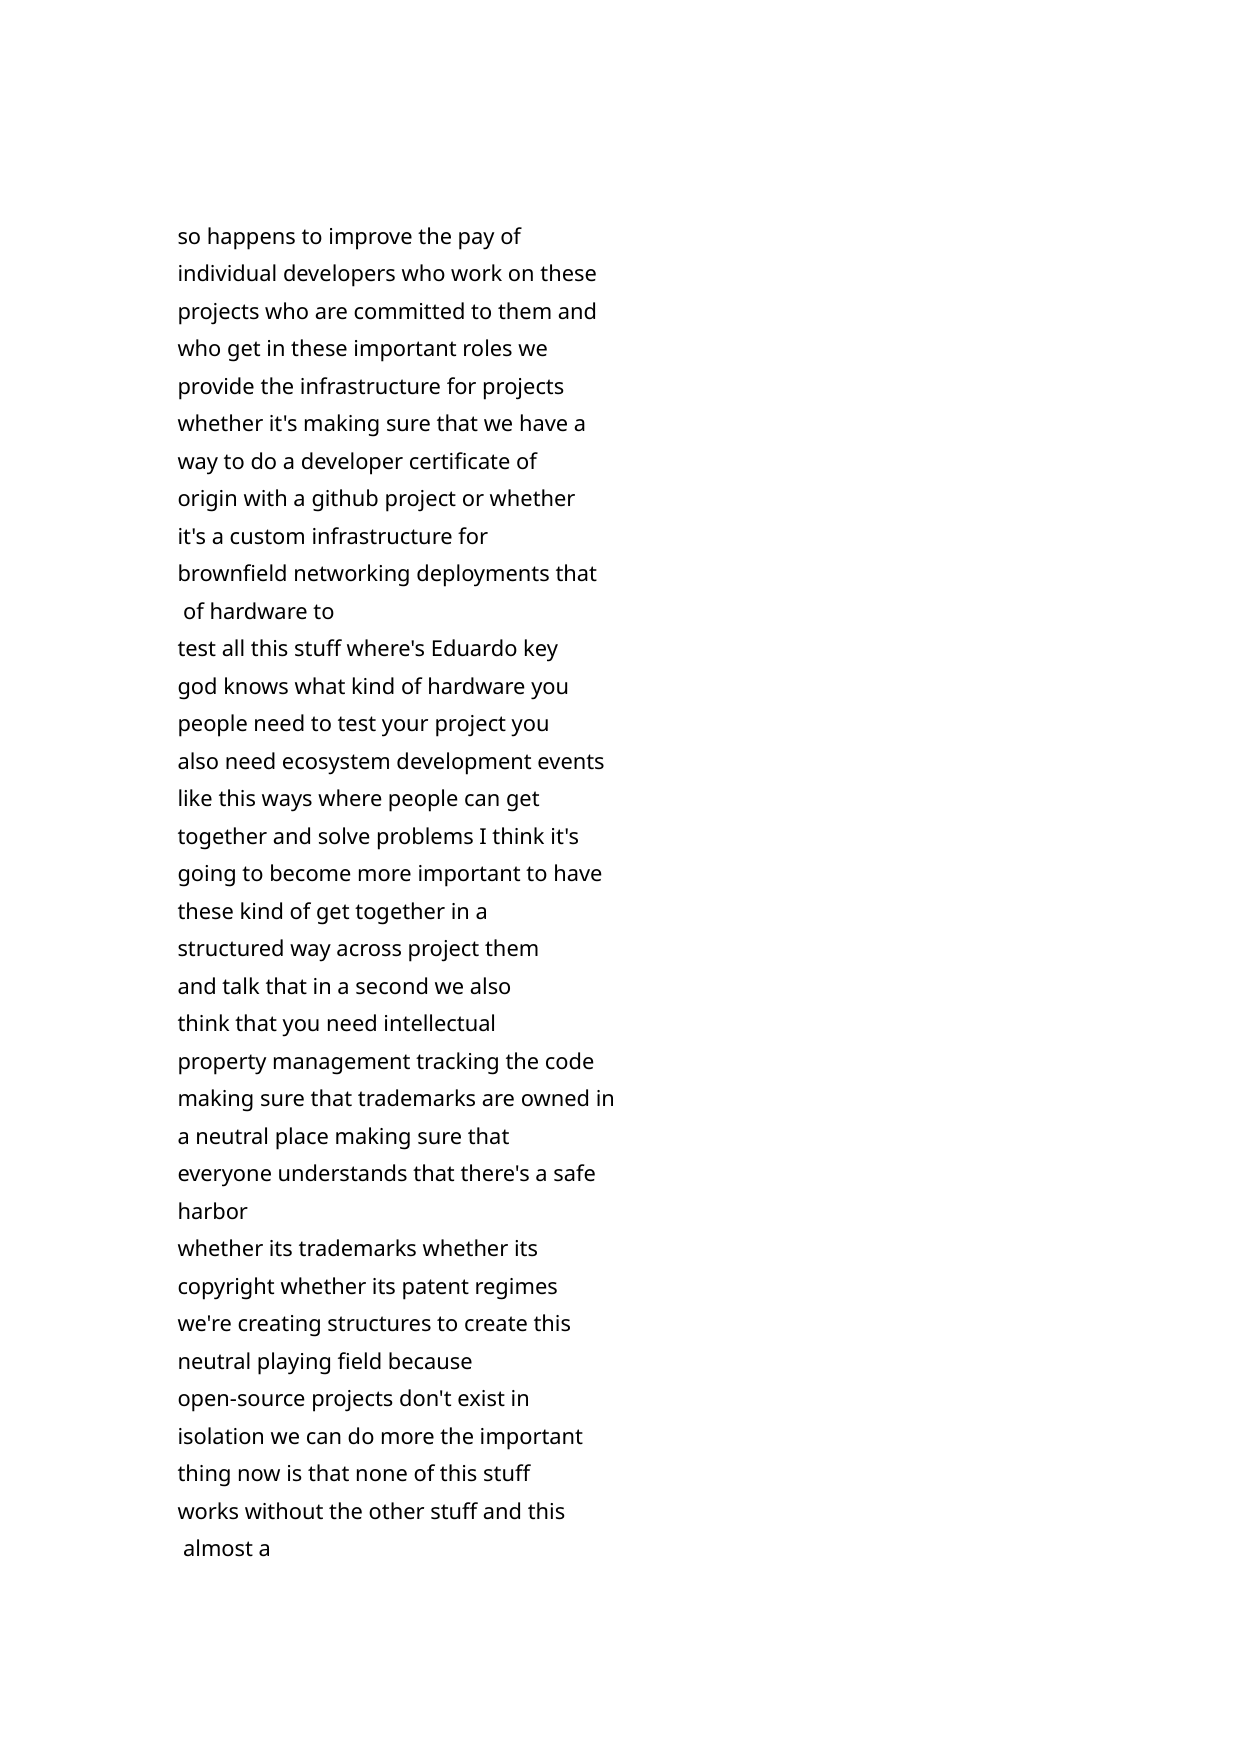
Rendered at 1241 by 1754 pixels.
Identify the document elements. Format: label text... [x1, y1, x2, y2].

text people need to test your project you [177, 704, 1063, 742]
text going to become more important to have [177, 854, 1063, 892]
text everyone understands that there's a safe [177, 1154, 1063, 1192]
text of hardware to [177, 592, 1063, 629]
text together and solve problems I think it's [177, 817, 1063, 854]
text whether it's making sure that we have a [177, 404, 1063, 442]
text property management tracking the code [177, 1042, 1063, 1079]
text whether its trademarks whether its [177, 1229, 1063, 1267]
text projects who are committed to them and [177, 292, 1063, 329]
text isolation we can do more the important [177, 1417, 1063, 1454]
text think that you need intellectual [177, 1004, 1063, 1042]
text test all this stuff where's Eduardo key [177, 629, 1063, 667]
text provide the infrastructure for projects [177, 367, 1063, 404]
text individual developers who work on these [177, 254, 1063, 292]
text origin with a github project or whether [177, 479, 1063, 517]
text way to do a developer certificate of [177, 442, 1063, 479]
text it's a custom infrastructure for [177, 517, 1063, 554]
text we're creating structures to create this [177, 1304, 1063, 1342]
text a neutral place making sure that [177, 1117, 1063, 1154]
text so happens to improve the pay of [177, 217, 1063, 254]
text like this ways where people can get [177, 779, 1063, 817]
text making sure that trademarks are owned in [177, 1079, 1063, 1117]
text brownfield networking deployments that [177, 554, 1063, 592]
text and talk that in a second we also [177, 967, 1063, 1004]
text who get in these important roles we [177, 329, 1063, 367]
text neutral playing field because [177, 1342, 1063, 1379]
text harbor [177, 1192, 1063, 1229]
text god knows what kind of hardware you [177, 667, 1063, 704]
text open-source projects don't exist in [177, 1379, 1063, 1417]
text also need ecosystem development events [177, 742, 1063, 779]
text works without the other stuff and this [177, 1492, 1063, 1529]
text thing now is that none of this stuff [177, 1454, 1063, 1492]
text structured way across project them [177, 929, 1063, 967]
text almost a [177, 1529, 1063, 1567]
text these kind of get together in a [177, 892, 1063, 929]
text copyright whether its patent regimes [177, 1267, 1063, 1304]
